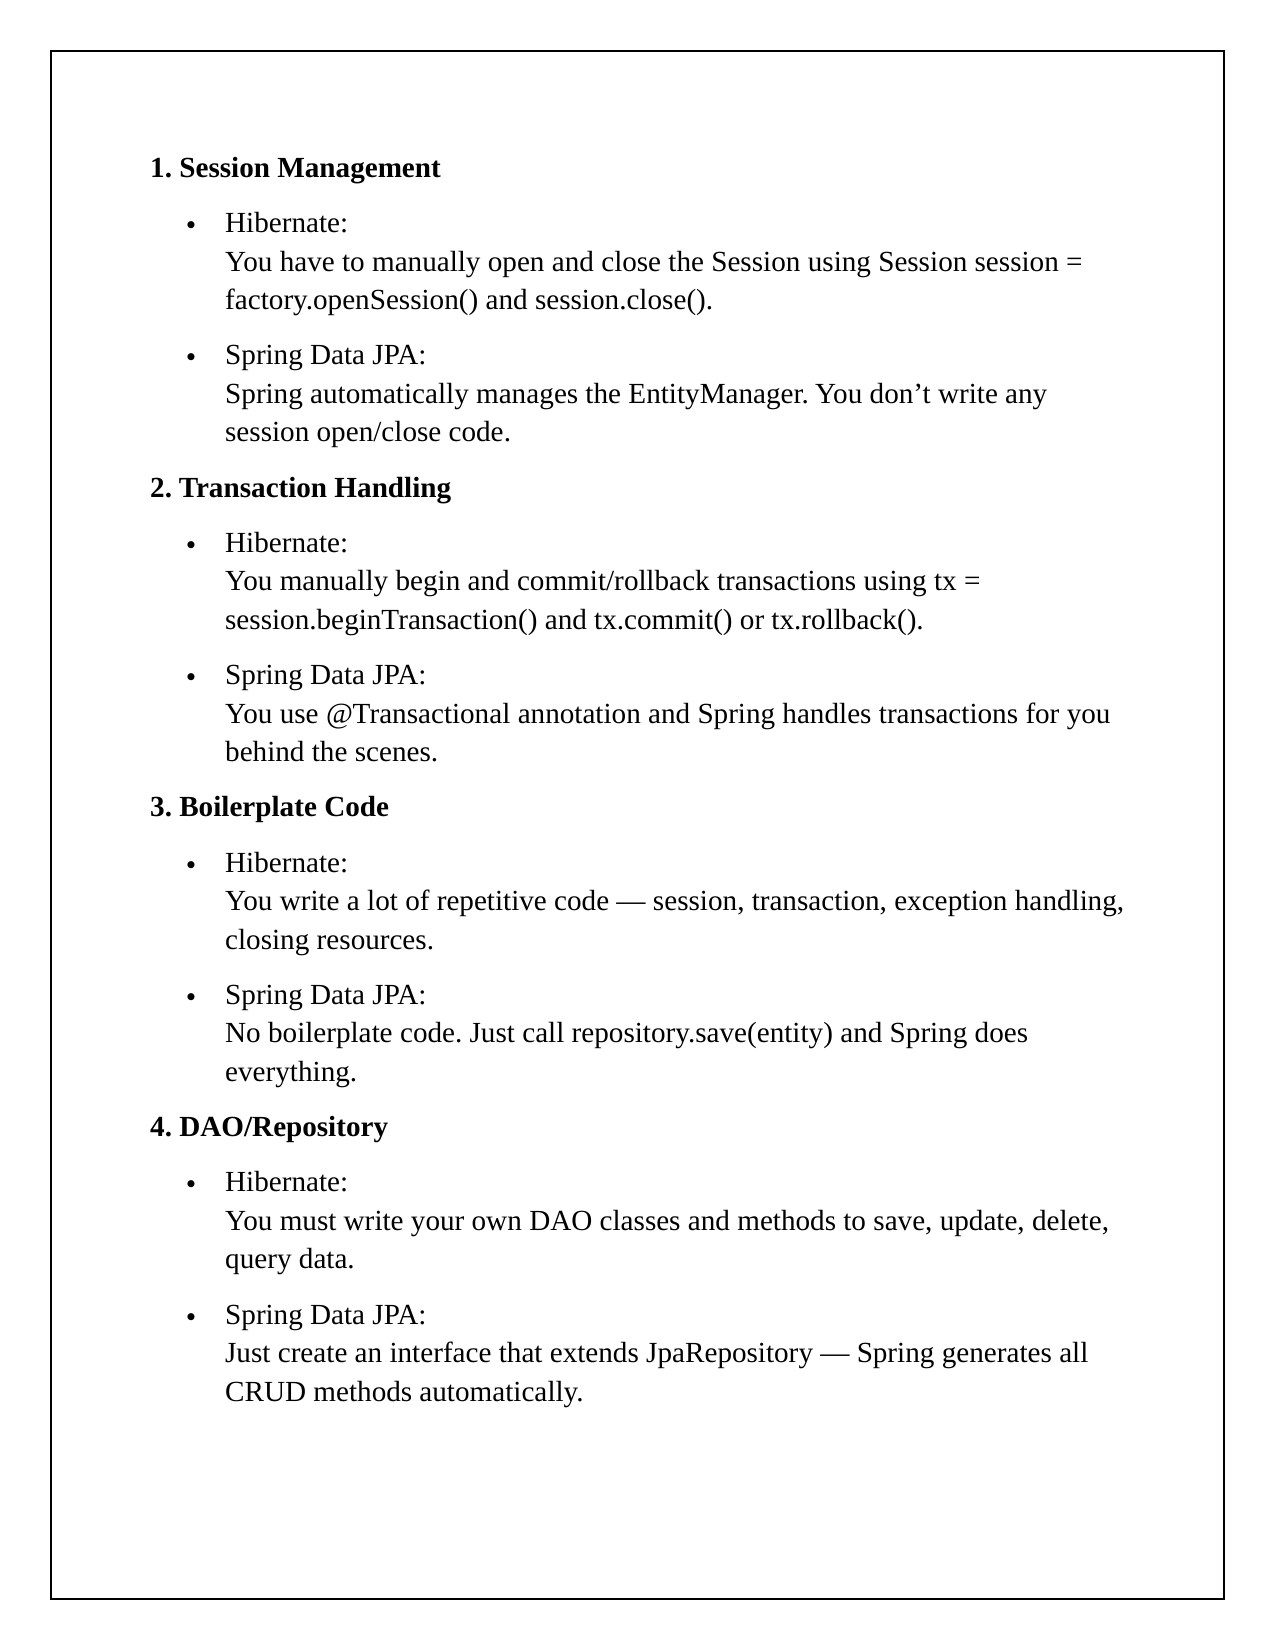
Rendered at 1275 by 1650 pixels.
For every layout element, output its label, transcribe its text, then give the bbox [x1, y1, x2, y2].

list Spring Data JPA: Just create an interface that extends JpaRepository — Spring generates all CRUD methods automatically. [187, 1297, 1125, 1407]
list Hibernate: You manually begin and commit/rollback transactions using tx = session.beginTransaction() and tx.commit() or tx.rollback(). [187, 525, 1125, 636]
list Spring Data JPA: No boilerplate code. Just call repository.save(entity) and Spring does everything. [187, 977, 1125, 1088]
text 3. Boilerplate Code [150, 789, 1125, 823]
list Hibernate: You have to manually open and close the Session using Session session = factory.openSession() and session.close(). [187, 205, 1125, 316]
text 1. Session Management [150, 150, 1125, 183]
list Hibernate: You must write your own DAO classes and methods to save, update, delete, query data. [187, 1164, 1125, 1275]
text 2. Transaction Handling [150, 470, 1125, 503]
list Spring Data JPA: You use @Transactional annotation and Spring handles transactions for you behind the scenes. [187, 657, 1125, 768]
list Spring Data JPA: Spring automatically manages the EntityManager. You don’t write any session open/close code. [187, 337, 1125, 448]
list Hibernate: You write a lot of repetitive code — session, transaction, exception handling, closing resources. [187, 845, 1125, 955]
text 4. DAO/Repository [150, 1109, 1125, 1143]
